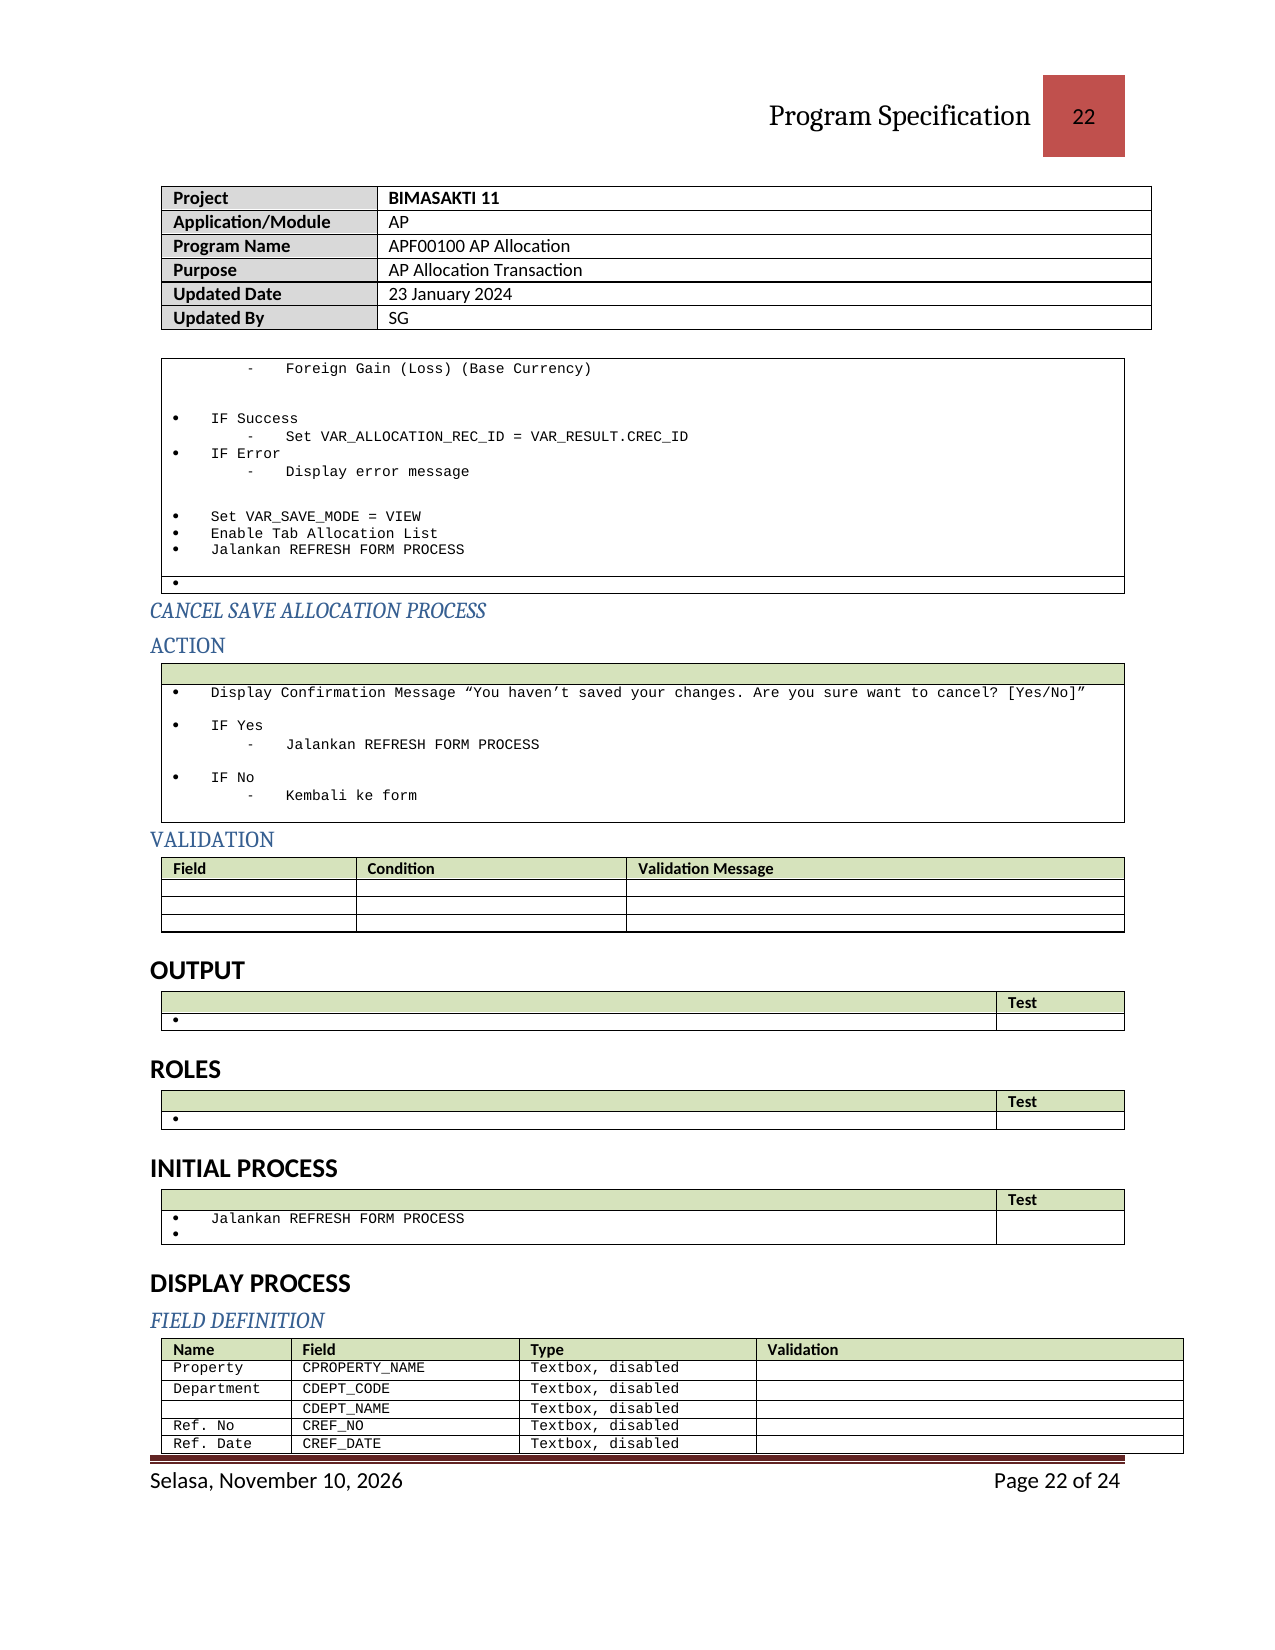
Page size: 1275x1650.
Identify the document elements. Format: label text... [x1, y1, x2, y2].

table_header Type [520, 1339, 756, 1360]
subtitle DISPLAY PROCESS [150, 1266, 1125, 1299]
table_cell [162, 880, 356, 896]
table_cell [162, 359, 1124, 576]
table_cell [627, 880, 1124, 896]
table_cell CREF_NO [292, 1419, 519, 1435]
table_cell [162, 1401, 291, 1417]
table_cell Jalankan REFRESH FORM PROCESS [162, 1211, 996, 1244]
table_cell Display Confirmation Message “You haven’t saved your changes. Are you sure want to cancel? [Yes/No]” IF Yes Jalankan REFRESH FORM PROCESS IF No Kembali ke form [162, 685, 1124, 822]
table_header Test [997, 992, 1124, 1012]
table_cell [162, 1014, 996, 1030]
table_cell [357, 880, 626, 896]
subtitle OUTPUT [150, 953, 1125, 986]
table_cell [357, 897, 626, 914]
table_cell Textbox, disabled [520, 1436, 756, 1453]
subtitle ROLES [150, 1052, 1125, 1085]
table_header [162, 992, 996, 1012]
subtitle FIELD DEFINITION [150, 1308, 1125, 1334]
table_cell Textbox, disabled [520, 1381, 756, 1400]
table_header Test [997, 1190, 1124, 1210]
table_header Field [162, 858, 356, 878]
table_header Test [997, 1091, 1124, 1111]
table_cell Ref. Date [162, 1436, 291, 1453]
table_header Validation Message [627, 858, 1124, 878]
table_cell Property [162, 1361, 291, 1380]
table_cell [627, 915, 1124, 931]
table_cell Textbox, disabled [520, 1401, 756, 1417]
table_cell [997, 1112, 1124, 1129]
subtitle ACTION [150, 633, 1125, 659]
table_cell CREF_DATE [292, 1436, 519, 1453]
table_header Condition [357, 858, 626, 878]
table_header [162, 664, 1124, 684]
table_cell [162, 1112, 996, 1129]
table_cell [997, 1014, 1124, 1030]
table_cell Ref. No [162, 1419, 291, 1435]
table_cell [627, 897, 1124, 914]
table_cell Textbox, disabled [520, 1419, 756, 1435]
table_header Name [162, 1339, 291, 1360]
table_cell CDEPT_NAME [292, 1401, 519, 1417]
table_cell Textbox, disabled [520, 1361, 756, 1380]
table_cell Department [162, 1381, 291, 1400]
table_header [162, 1091, 996, 1111]
table_cell [757, 1436, 1183, 1453]
table_cell [757, 1381, 1183, 1400]
table_cell [997, 1211, 1124, 1244]
table_cell [357, 915, 626, 931]
table_cell [757, 1401, 1183, 1417]
table_header Validation [757, 1339, 1183, 1360]
table_cell [757, 1419, 1183, 1435]
table_header [162, 1190, 996, 1210]
table_cell CDEPT_CODE [292, 1381, 519, 1400]
table_cell [162, 577, 1124, 593]
table_header Field [292, 1339, 519, 1360]
table_cell [757, 1361, 1183, 1380]
subtitle INITIAL PROCESS [150, 1151, 1125, 1184]
table_cell [162, 915, 356, 931]
subtitle VALIDATION [150, 827, 1125, 853]
subtitle CANCEL SAVE ALLOCATION PROCESS [150, 598, 1125, 625]
table_cell CPROPERTY_NAME [292, 1361, 519, 1380]
table_cell [162, 897, 356, 914]
